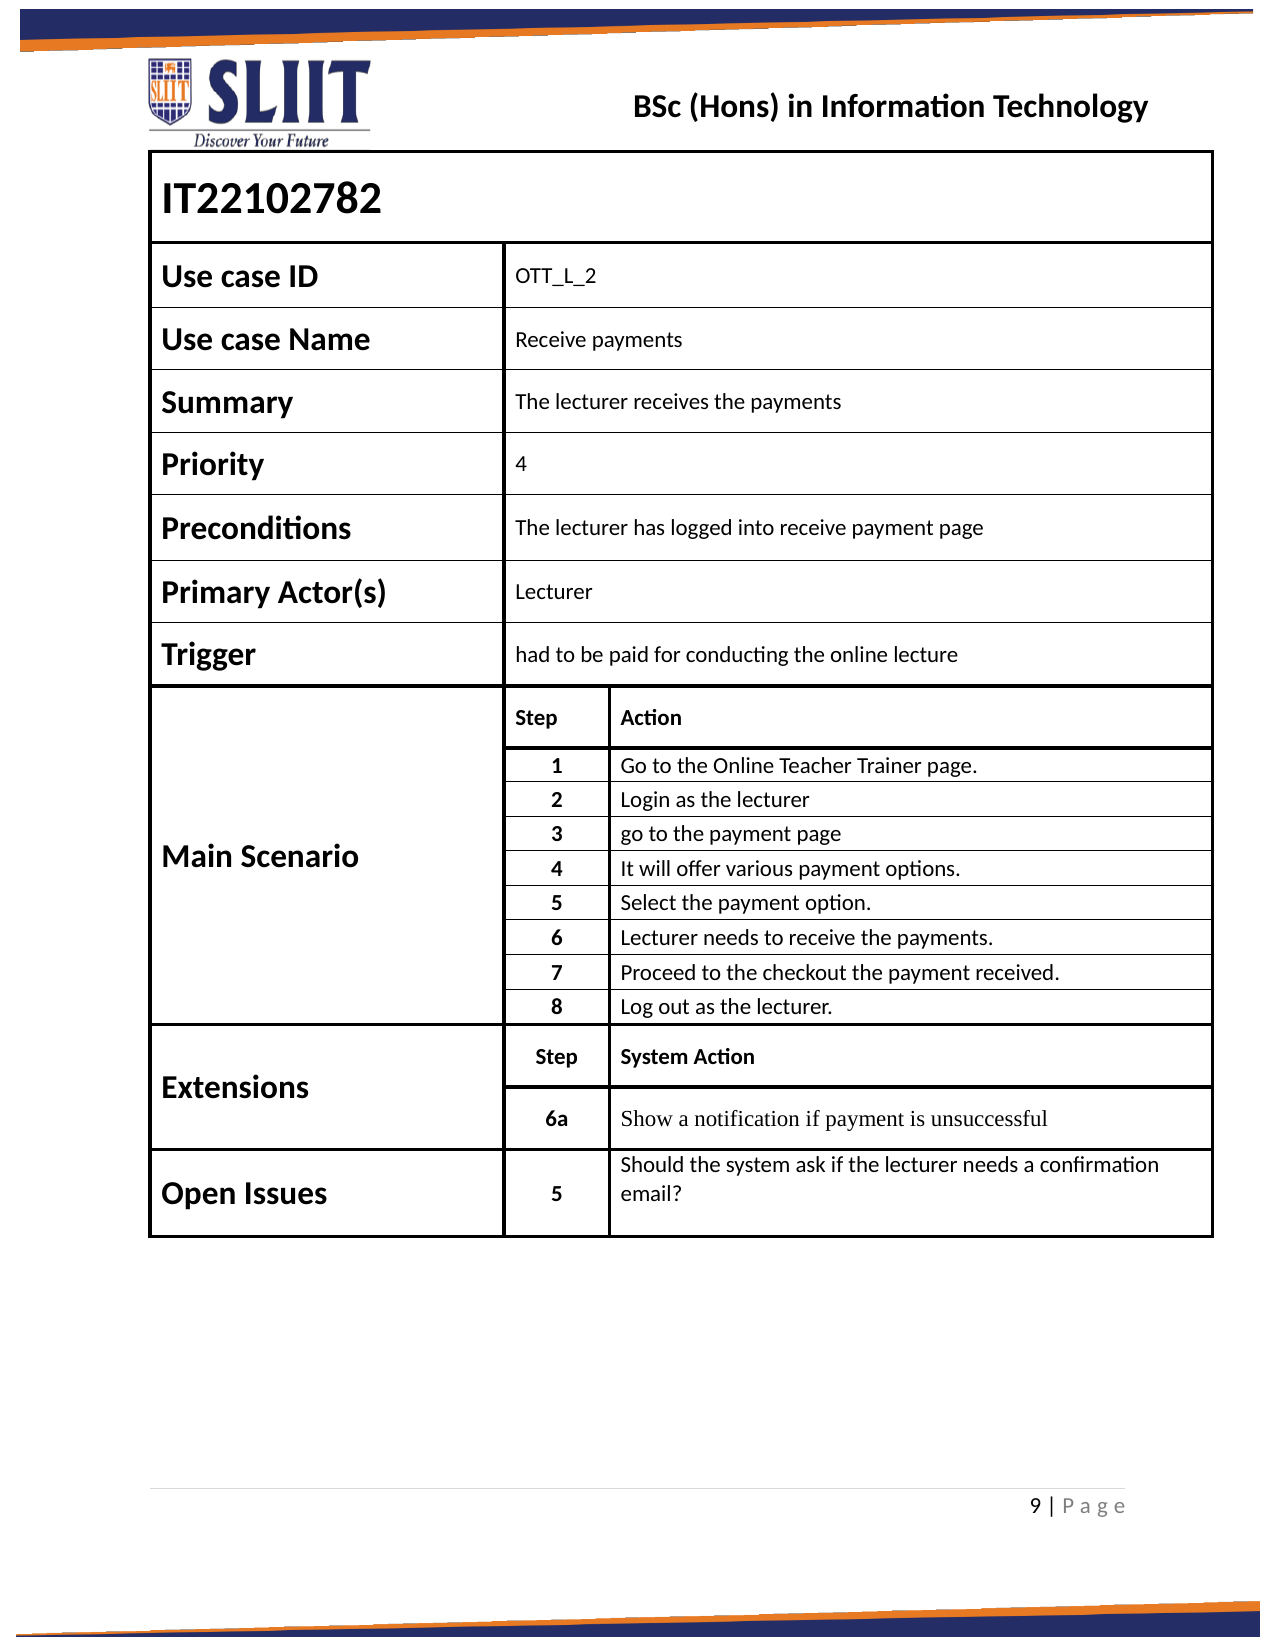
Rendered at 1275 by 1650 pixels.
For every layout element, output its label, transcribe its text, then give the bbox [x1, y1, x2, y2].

table_cell Preconditions [152, 495, 502, 560]
table_cell 8 [506, 990, 608, 1023]
table_cell 3 [506, 817, 608, 850]
picture [16, 1597, 1260, 1637]
table_cell Main Scenario [152, 688, 502, 1023]
table_cell Step [506, 1026, 608, 1085]
table_cell Should the system ask if the lecturer needs a confirmation email? [611, 1151, 1211, 1235]
table_cell Summary [152, 370, 502, 432]
table_cell Open Issues [152, 1151, 502, 1235]
table_cell Go to the Online Teacher Trainer page. [611, 750, 1211, 781]
table_cell Lecturer needs to receive the payments. [611, 920, 1211, 954]
table_cell Select the payment option. [611, 886, 1211, 919]
table_cell 6a [506, 1089, 608, 1147]
table_header IT22102782 [152, 153, 1211, 241]
table_cell Proceed to the checkout the payment received. [611, 955, 1211, 988]
table_cell Extensions [152, 1026, 502, 1147]
table_cell It will offer various payment options. [611, 851, 1211, 885]
table_cell The lecturer receives the payments [506, 370, 1211, 432]
table_cell Step [506, 688, 608, 746]
table_cell System Action [611, 1026, 1211, 1085]
table_cell Action [611, 688, 1211, 746]
table_cell Primary Actor(s) [152, 561, 502, 622]
table_cell 1 [506, 750, 608, 781]
table_cell 7 [506, 955, 608, 988]
table_cell 6 [506, 920, 608, 954]
table_cell go to the payment page [611, 817, 1211, 850]
picture [20, 9, 1254, 152]
table_cell 5 [506, 886, 608, 919]
table_cell 4 [506, 851, 608, 885]
table_cell 2 [506, 782, 608, 816]
table_cell Priority [152, 433, 502, 494]
table_cell Receive payments [506, 308, 1211, 369]
table_cell OTT_L_2 [506, 244, 1211, 307]
table_cell 5 [506, 1151, 608, 1235]
table_cell 4 [506, 433, 1211, 494]
table_cell had to be paid for conducting the online lecture [506, 623, 1211, 684]
table_cell Lecturer [506, 561, 1211, 622]
table_cell Use case Name [152, 308, 502, 369]
table_cell Use case ID [152, 244, 502, 307]
table_cell Trigger [152, 623, 502, 684]
table_cell Login as the lecturer [611, 782, 1211, 816]
table_cell Log out as the lecturer. [611, 990, 1211, 1023]
table_cell The lecturer has logged into receive payment page [506, 495, 1211, 560]
table_cell Show a notification if payment is unsuccessful [611, 1089, 1211, 1147]
